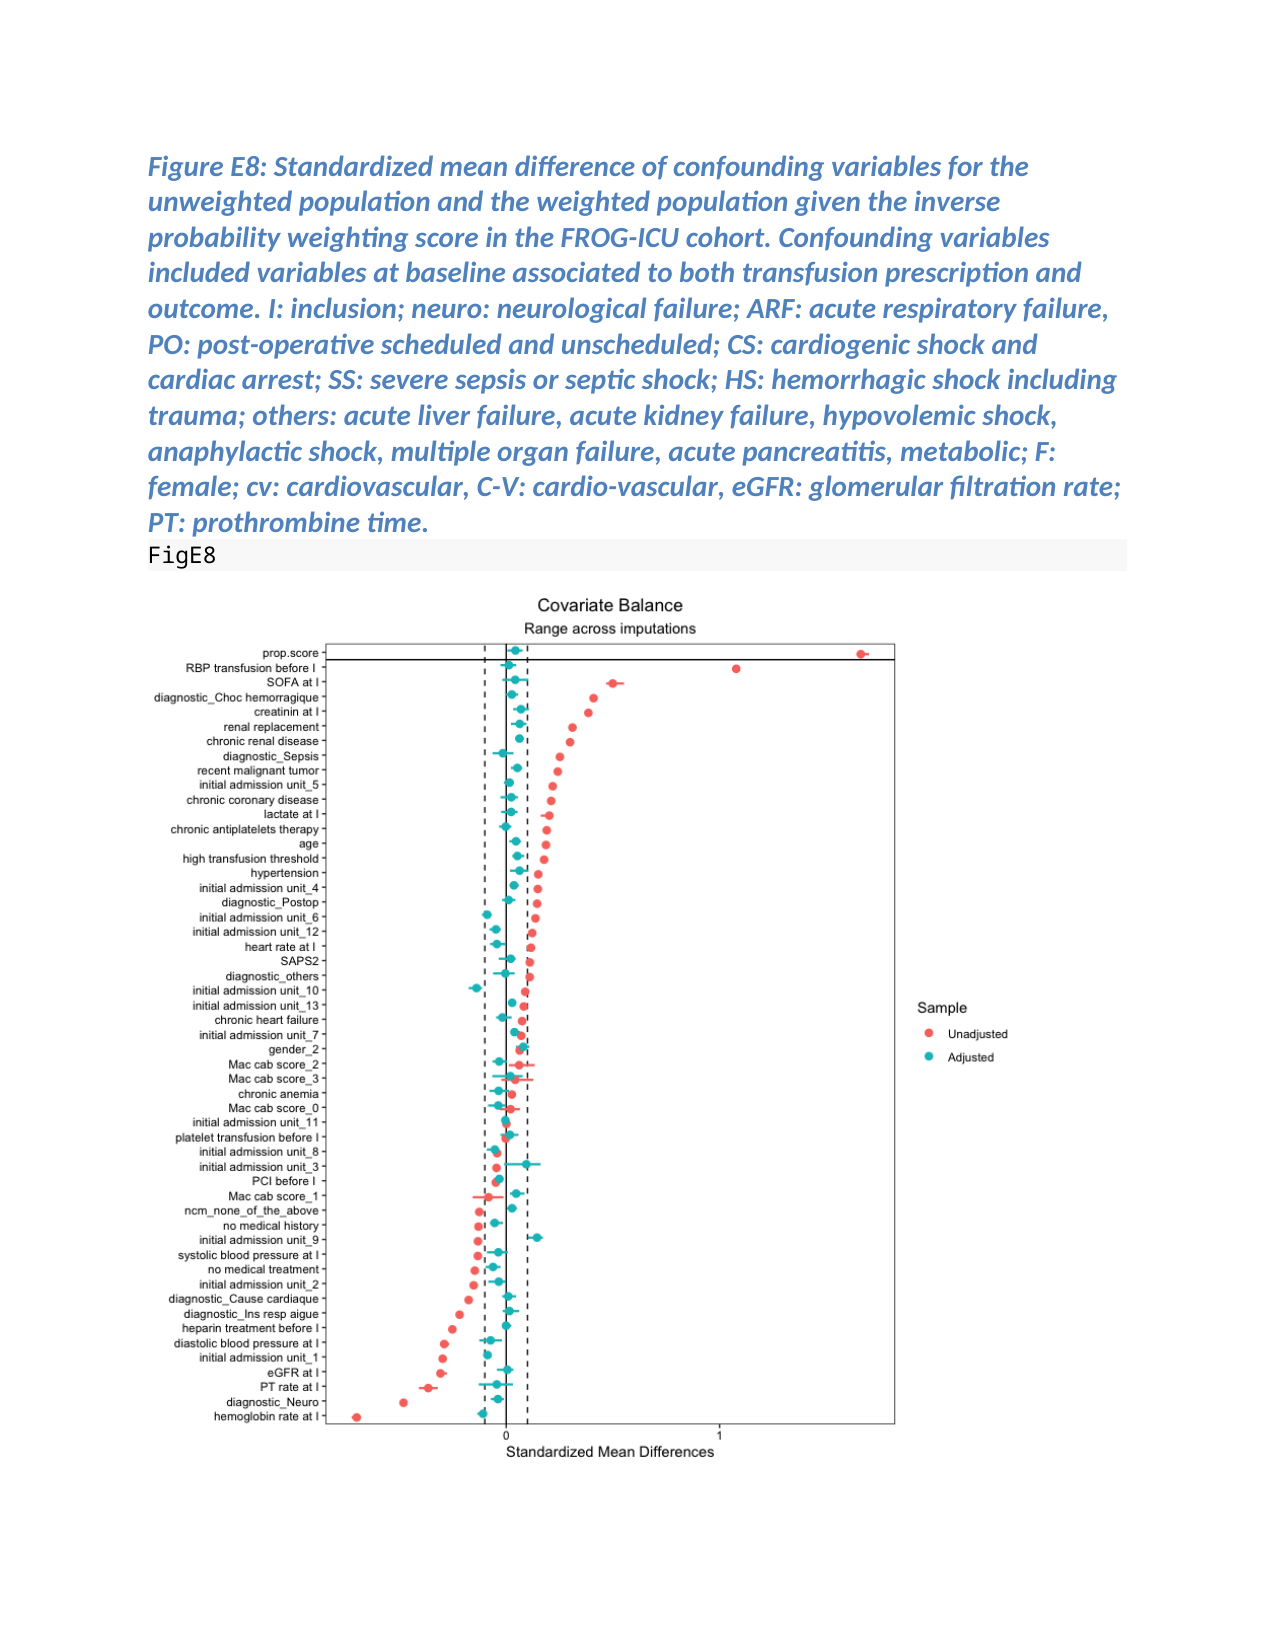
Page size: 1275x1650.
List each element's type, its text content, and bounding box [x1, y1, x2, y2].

picture [147, 591, 1023, 1467]
subtitle Figure E8: Standardized mean difference of confounding variables for the unweighted population and the weighted population given the inverse probability weighting score in the FROG-ICU cohort. Confounding variables included variables at baseline associated to both transfusion prescription and outcome. I: inclusion; neuro: neurological failure; ARF: acute respiratory failure, PO: post-operative scheduled and unscheduled; CS: cardiogenic shock and cardiac arrest; SS: severe sepsis or septic shock; HS: hemorrhagic shock including trauma; others: acute liver failure, acute kidney failure, hypovolemic shock, anaphylactic shock, multiple organ failure, acute pancreatitis, metabolic; F: female; cv: cardiovascular, C-V: cardio-vascular, eGFR: glomerular filtration rate; PT: prothrombine time. [148, 148, 1127, 539]
text FigE8 [148, 539, 1127, 571]
